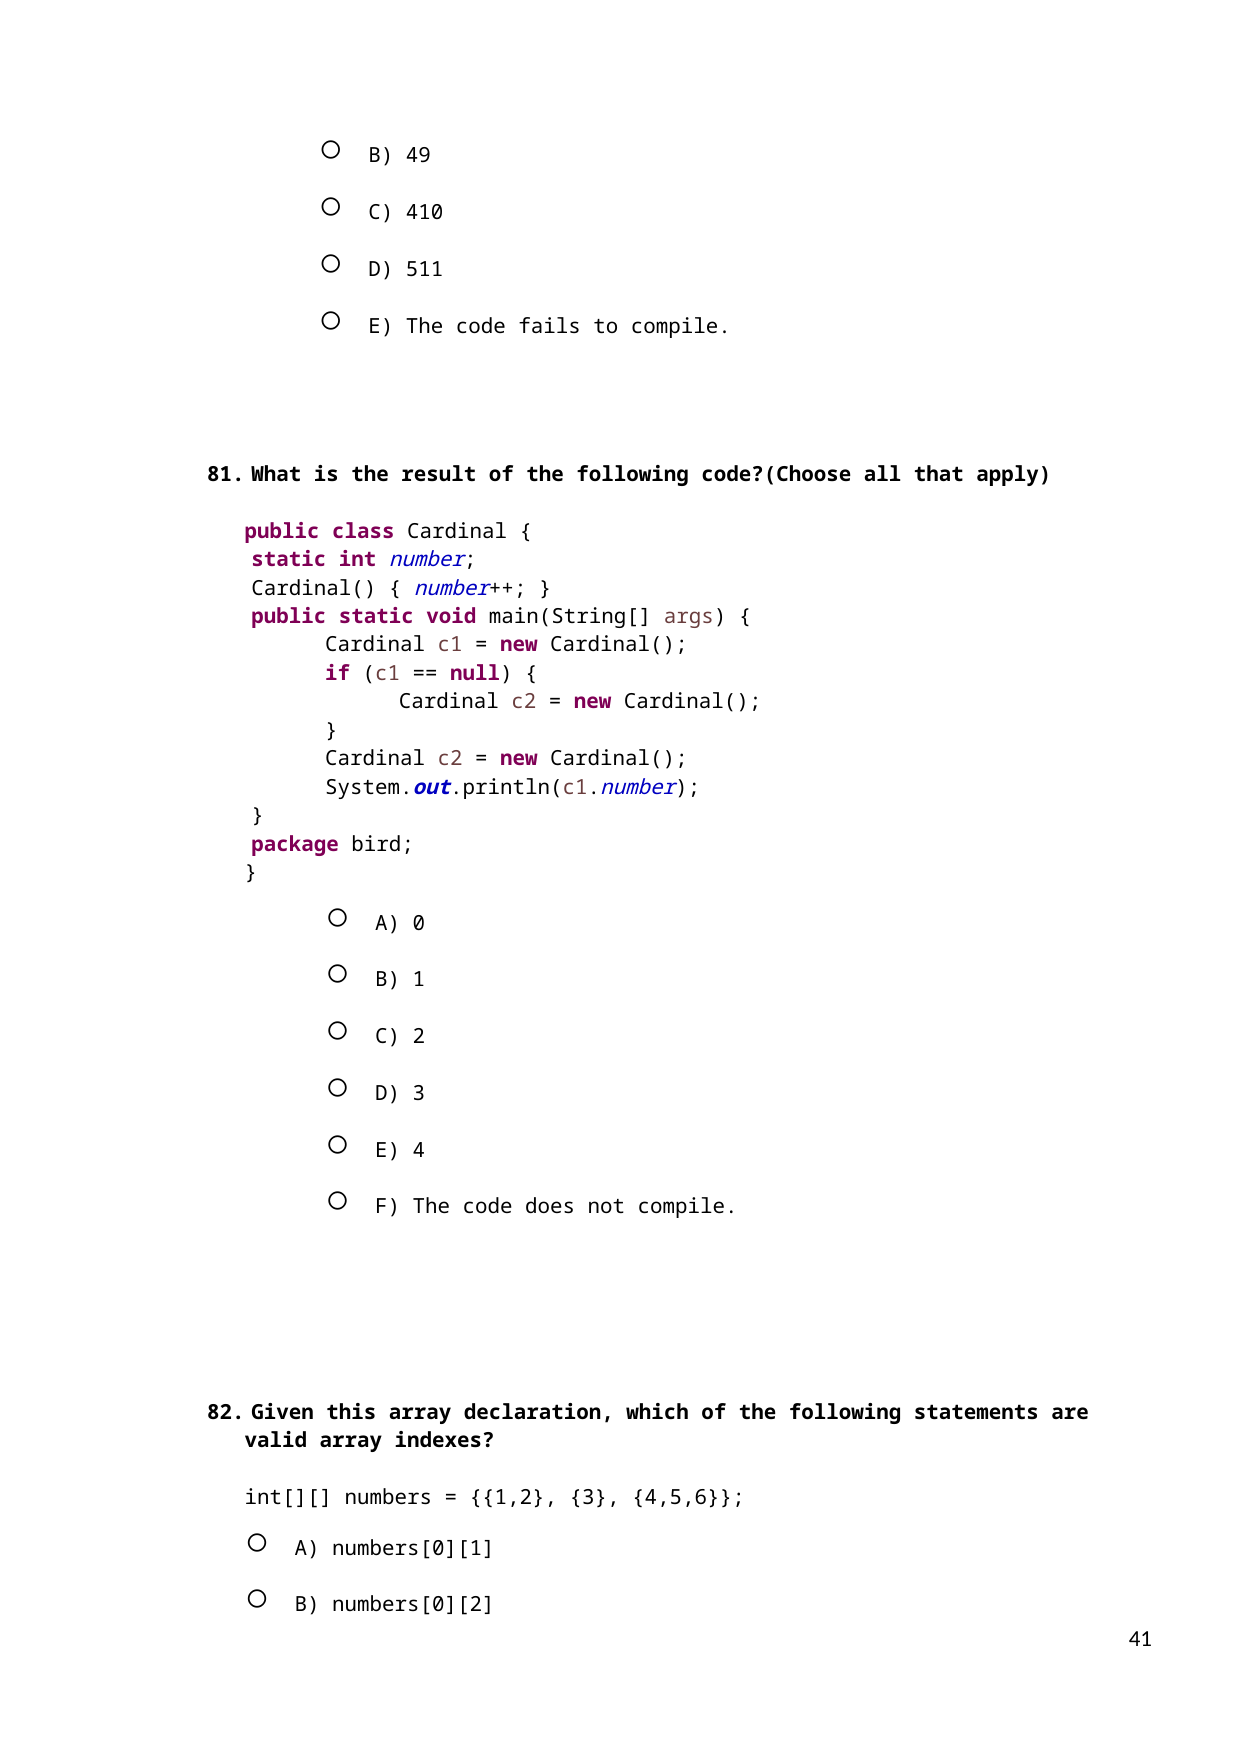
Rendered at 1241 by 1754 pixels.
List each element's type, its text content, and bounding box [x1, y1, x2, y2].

text public static void main(String[] args) { [244, 601, 1152, 629]
text Cardinal c2 = new Cardinal(); [244, 743, 1152, 772]
text ○ E) 4 [325, 1113, 1152, 1169]
text ○ B) 1 [325, 942, 1152, 999]
list int[][] numbers = {{1,2}, {3}, {4,5,6}}; [244, 1482, 1152, 1511]
text ○ C) 2 [325, 999, 1152, 1056]
text } [244, 857, 1152, 886]
text ○ D) 511 [318, 232, 1152, 288]
text if (c1 == null) { [244, 658, 1152, 686]
text ○ E) The code fails to compile. [318, 288, 1152, 345]
text System.out.println(c1.number); [244, 772, 1152, 800]
text public class Cardinal { [244, 516, 1152, 544]
text Cardinal() { number++; } [244, 573, 1152, 601]
list ○ B) numbers[0][2] [244, 1567, 1152, 1624]
list ○ A) numbers[0][1] [244, 1511, 1152, 1567]
text } [244, 800, 1152, 829]
text package bird; [244, 829, 1152, 857]
text Cardinal c1 = new Cardinal(); [244, 629, 1152, 658]
text ○ C) 410 [318, 175, 1152, 232]
list What is the result of the following code?(Choose all that apply) [207, 459, 1152, 487]
text } [244, 715, 1152, 743]
text ○ A) 0 [325, 886, 1152, 942]
text ○ D) 3 [325, 1056, 1152, 1113]
text ○ B) 49 [318, 118, 1152, 175]
list Given this array declaration, which of the following statements are valid array indexes? [207, 1397, 1152, 1454]
text Cardinal c2 = new Cardinal(); [244, 686, 1152, 715]
text static int number; [244, 544, 1152, 573]
text ○ F) The code does not compile. [325, 1169, 1152, 1226]
